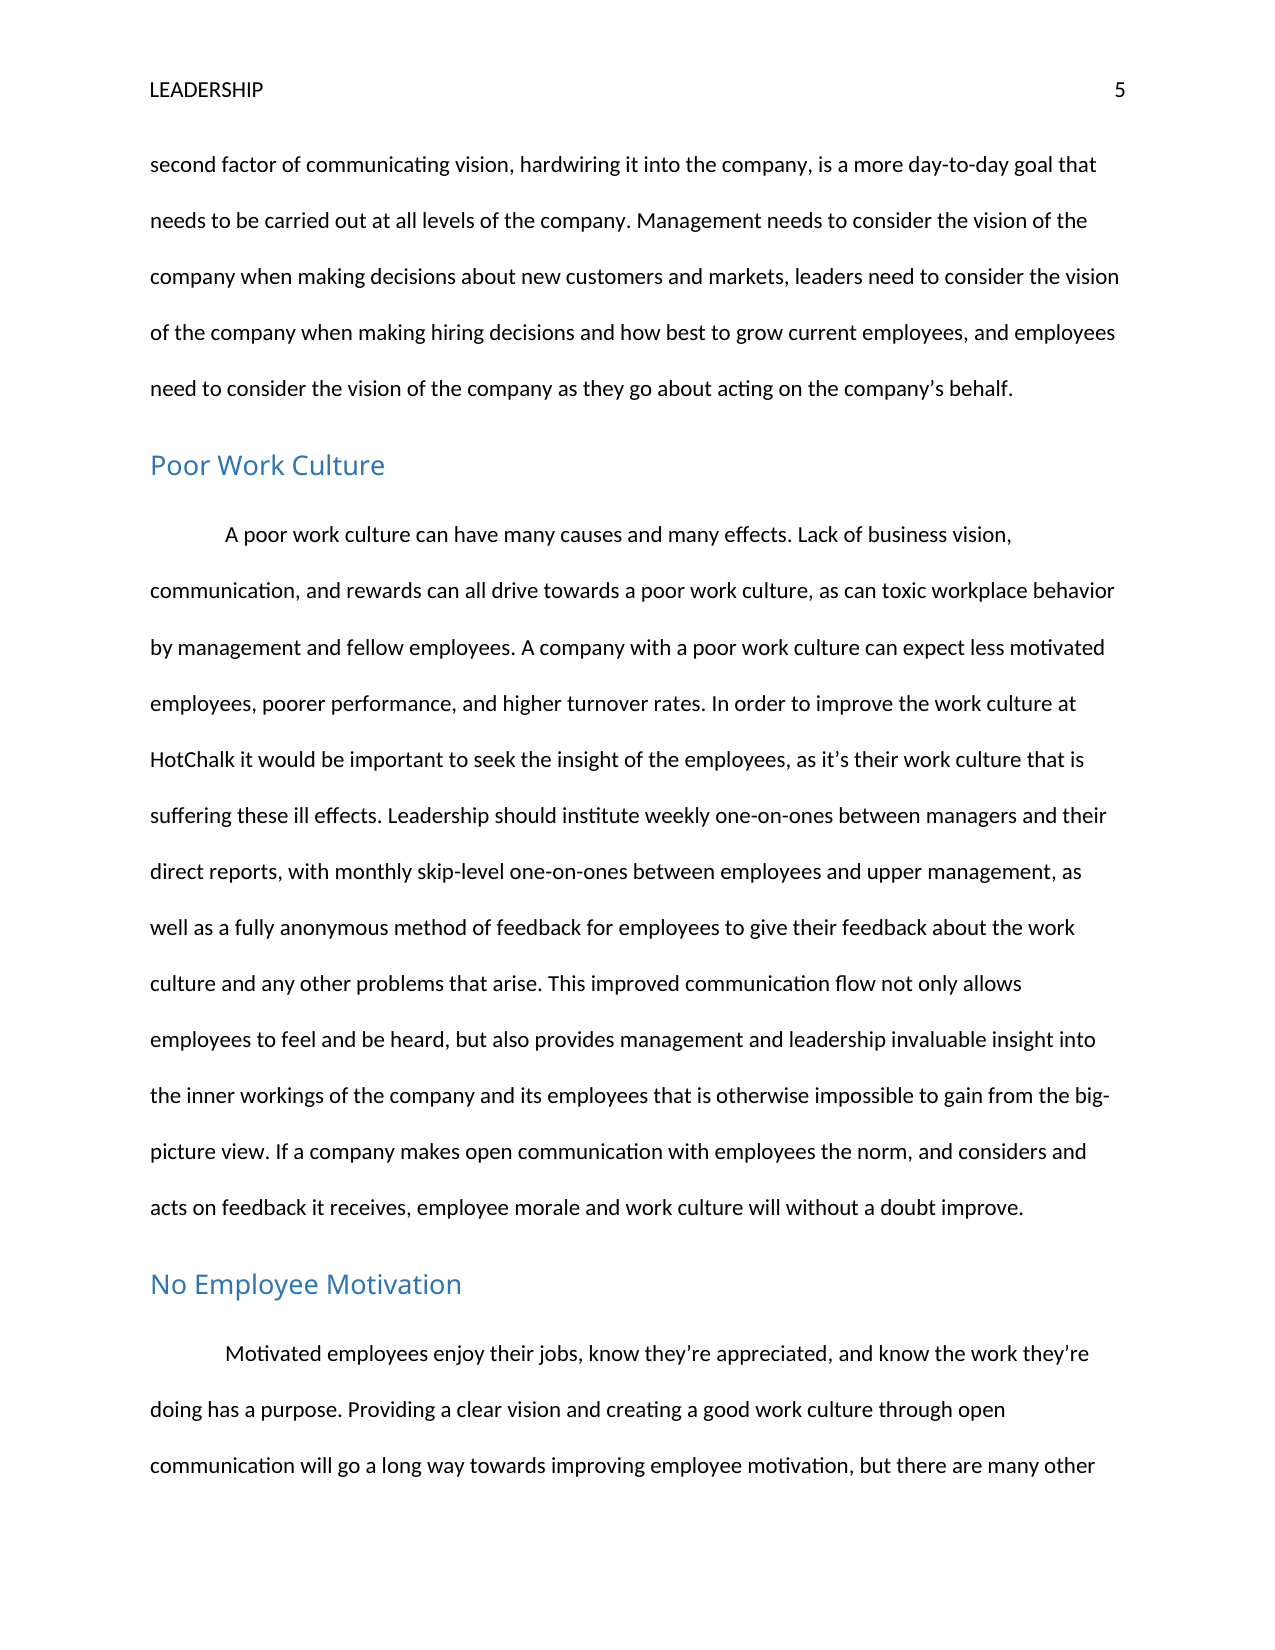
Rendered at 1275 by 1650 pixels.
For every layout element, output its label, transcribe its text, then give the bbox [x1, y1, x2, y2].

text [150, 1339, 1125, 1480]
text A poor work culture can have many causes and many effects. Lack of business vision, communication, and rewards can all drive towards a poor work culture, as can toxic workplace behavior by management and fellow employees. A company with a poor work culture can expect less motivated employees, poorer performance, and higher turnover rates. In order to improve the work culture at HotChalk it would be important to seek the insight of the employees, as it’s their work culture that is suffering these ill effects. Leadership should institute weekly one-on-ones between managers and their direct reports, with monthly skip-level one-on-ones between employees and upper management, as well as a fully anonymous method of feedback for employees to give their feedback about the work culture and any other problems that arise. This improved communication flow not only allows employees to feel and be heard, but also provides management and leadership invaluable insight into the inner workings of the company and its employees that is otherwise impossible to gain from the big-picture view. If a company makes open communication with employees the norm, and considers and acts on feedback it receives, employee morale and work culture will without a doubt improve. [150, 521, 1125, 1221]
subtitle No Employee Motivation [150, 1266, 1125, 1303]
subtitle Poor Work Culture [150, 447, 1125, 484]
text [150, 150, 1125, 402]
